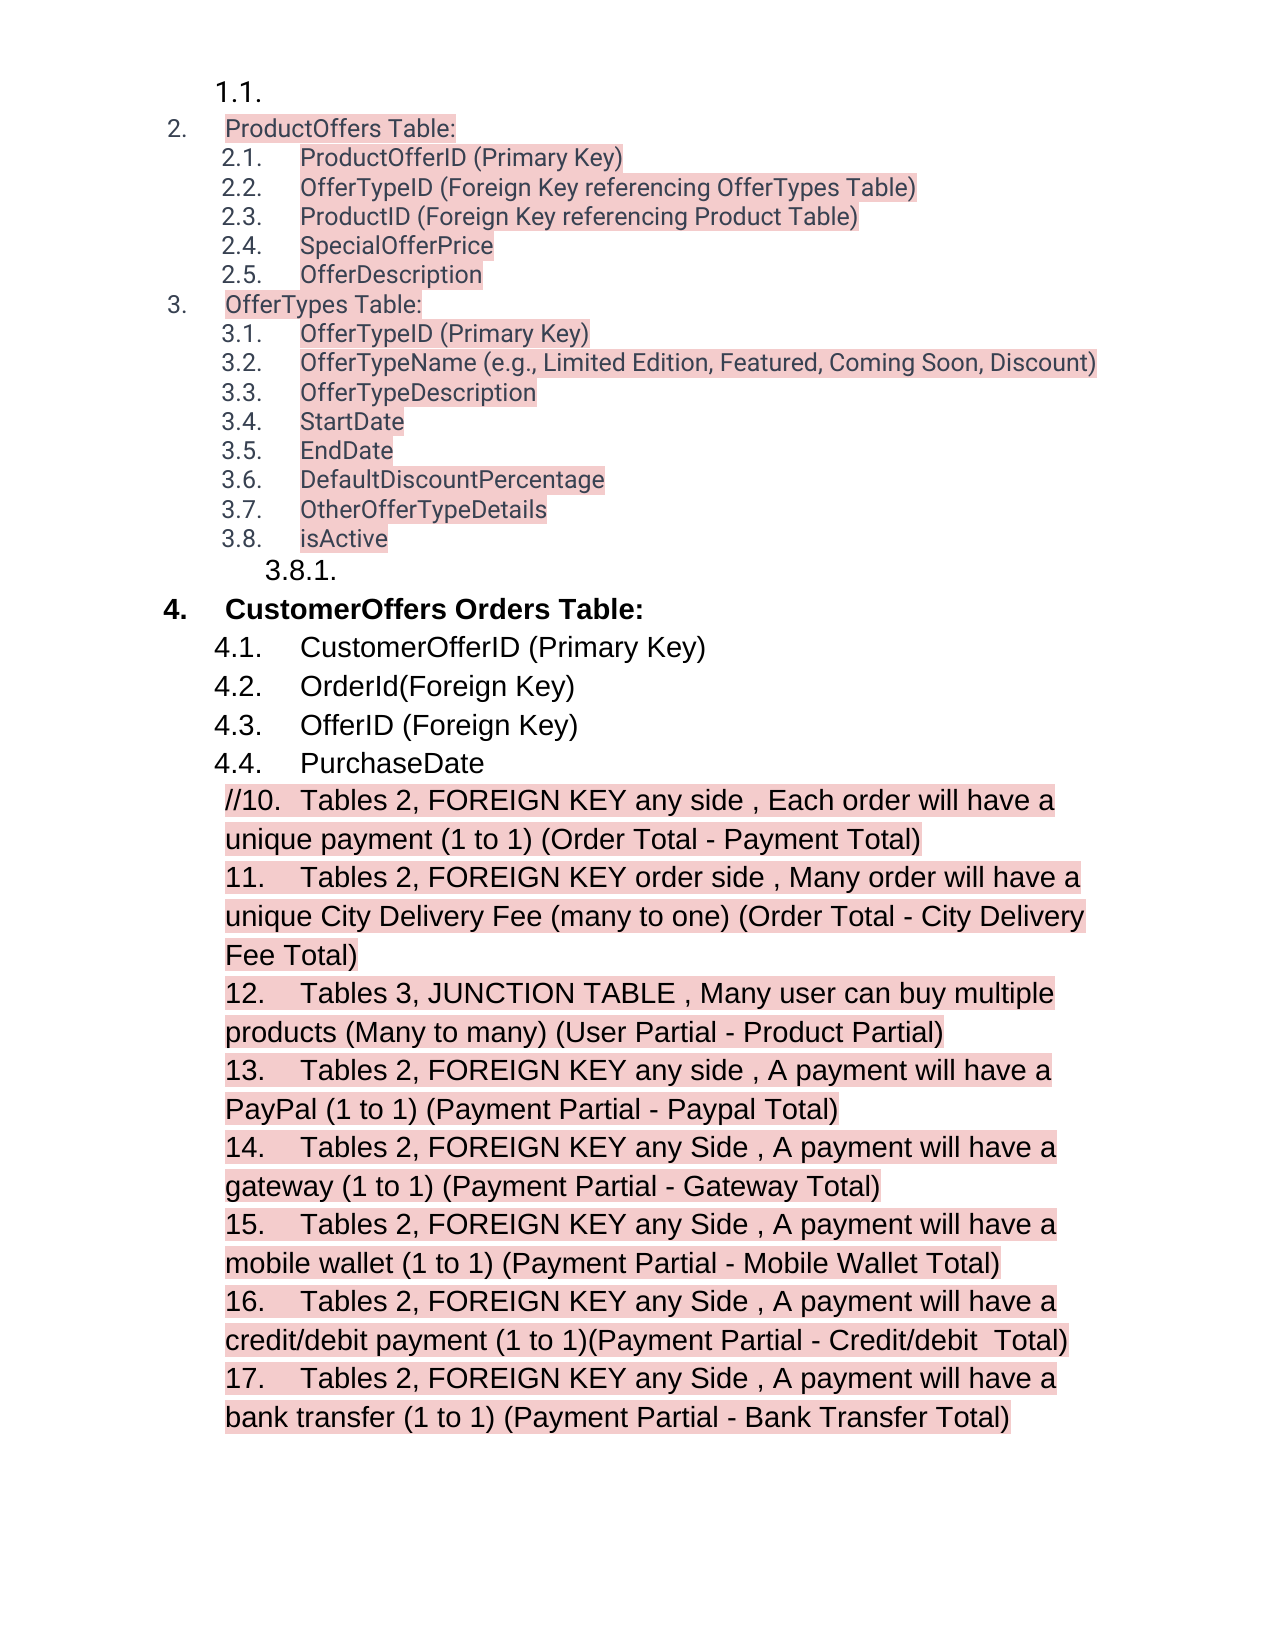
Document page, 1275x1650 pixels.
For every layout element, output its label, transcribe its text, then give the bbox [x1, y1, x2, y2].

text 17. Tables 2, FOREIGN KEY any Side , A payment will have a bank transfer (1 to 1) (Payment Partial - Bank Transfer Total) [225, 1362, 1125, 1434]
text 14. Tables 2, FOREIGN KEY any Side , A payment will have a gateway (1 to 1) (Payment Partial - Gateway Total) [225, 1130, 1125, 1202]
text //10. Tables 2, FOREIGN KEY any side , Each order will have a unique payment (1 to 1) (Order Total - Payment Total) [225, 783, 1125, 856]
text 11. Tables 2, FOREIGN KEY order side , Many order will have a unique City Delivery Fee (many to one) (Order Total - City Delivery Fee Total) [225, 861, 1125, 971]
text 12. Tables 3, JUNCTION TABLE , Many user can buy multiple products (Many to many) (User Partial - Product Partial) [225, 976, 1125, 1048]
text 16. Tables 2, FOREIGN KEY any Side , A payment will have a credit/debit payment (1 to 1)(Payment Partial - Credit/debit Total) [225, 1284, 1125, 1357]
text 15. Tables 2, FOREIGN KEY any Side , A payment will have a mobile wallet (1 to 1) (Payment Partial - Mobile Wallet Total) [225, 1207, 1125, 1279]
text 13. Tables 2, FOREIGN KEY any side , A payment will have a PayPal (1 to 1) (Payment Partial - Paypal Total) [225, 1053, 1125, 1125]
